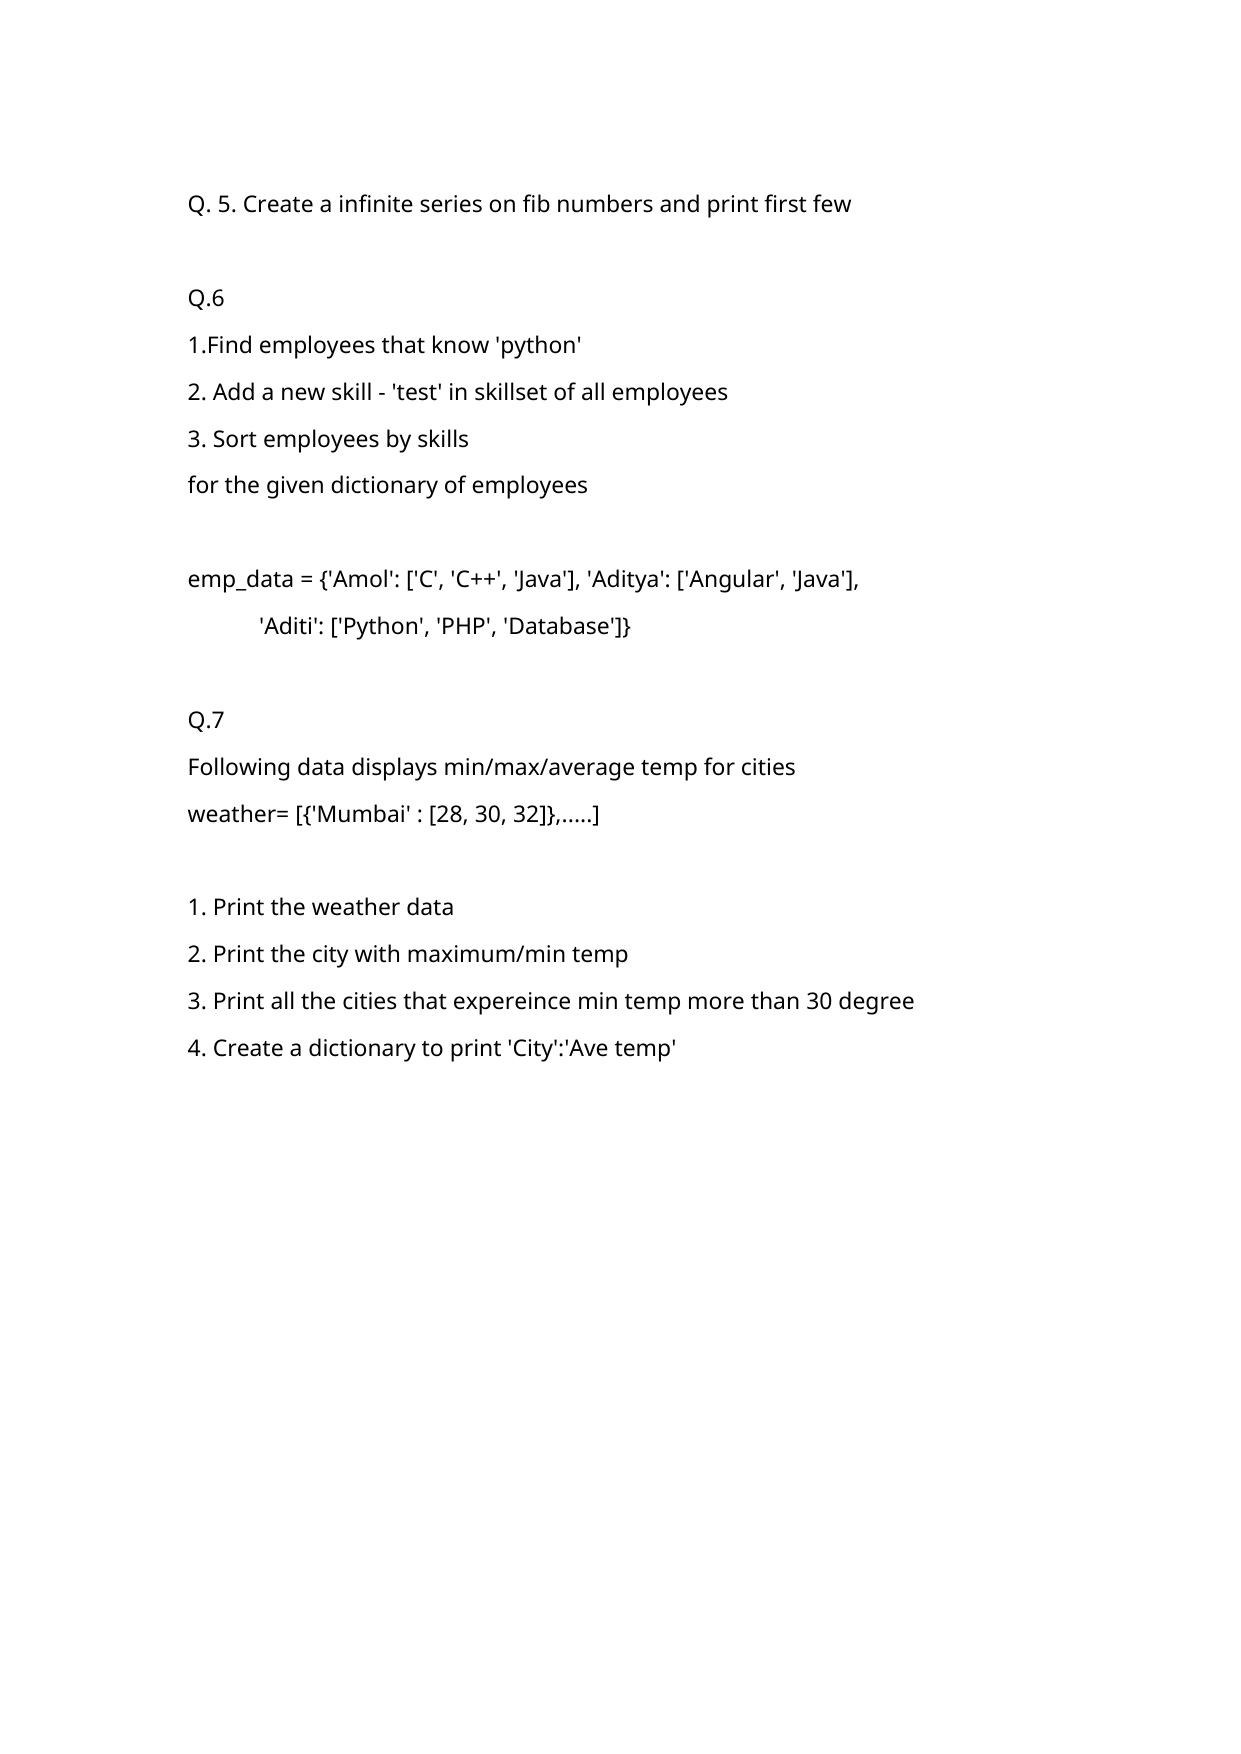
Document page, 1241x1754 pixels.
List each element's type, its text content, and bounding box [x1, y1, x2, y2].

text Q. 5. Create a infinite series on fib numbers and print first few [187, 188, 1053, 219]
text for the given dictionary of employees [187, 469, 1053, 501]
text emp_data = {'Amol': ['C', 'C++', 'Java'], 'Aditya': ['Angular', 'Java'], [187, 563, 1053, 594]
text 3. Print all the cities that expereince min temp more than 30 degree [187, 985, 1053, 1016]
text Following data displays min/max/average temp for cities [187, 751, 1053, 782]
text 4. Create a dictionary to print 'City':'Ave temp' [187, 1032, 1053, 1063]
text weather= [{'Mumbai' : [28, 30, 32]},.....] [187, 797, 1053, 829]
text 3. Sort employees by skills [187, 422, 1053, 454]
text 1. Print the weather data [187, 891, 1053, 922]
text Q.6 [187, 282, 1053, 313]
text 2. Add a new skill - 'test' in skillset of all employees [187, 376, 1053, 407]
text Q.7 [187, 704, 1053, 735]
text 1.Find employees that know 'python' [187, 329, 1053, 360]
text 2. Print the city with maximum/min temp [187, 938, 1053, 969]
text 'Aditi': ['Python', 'PHP', 'Database']} [187, 610, 1053, 641]
